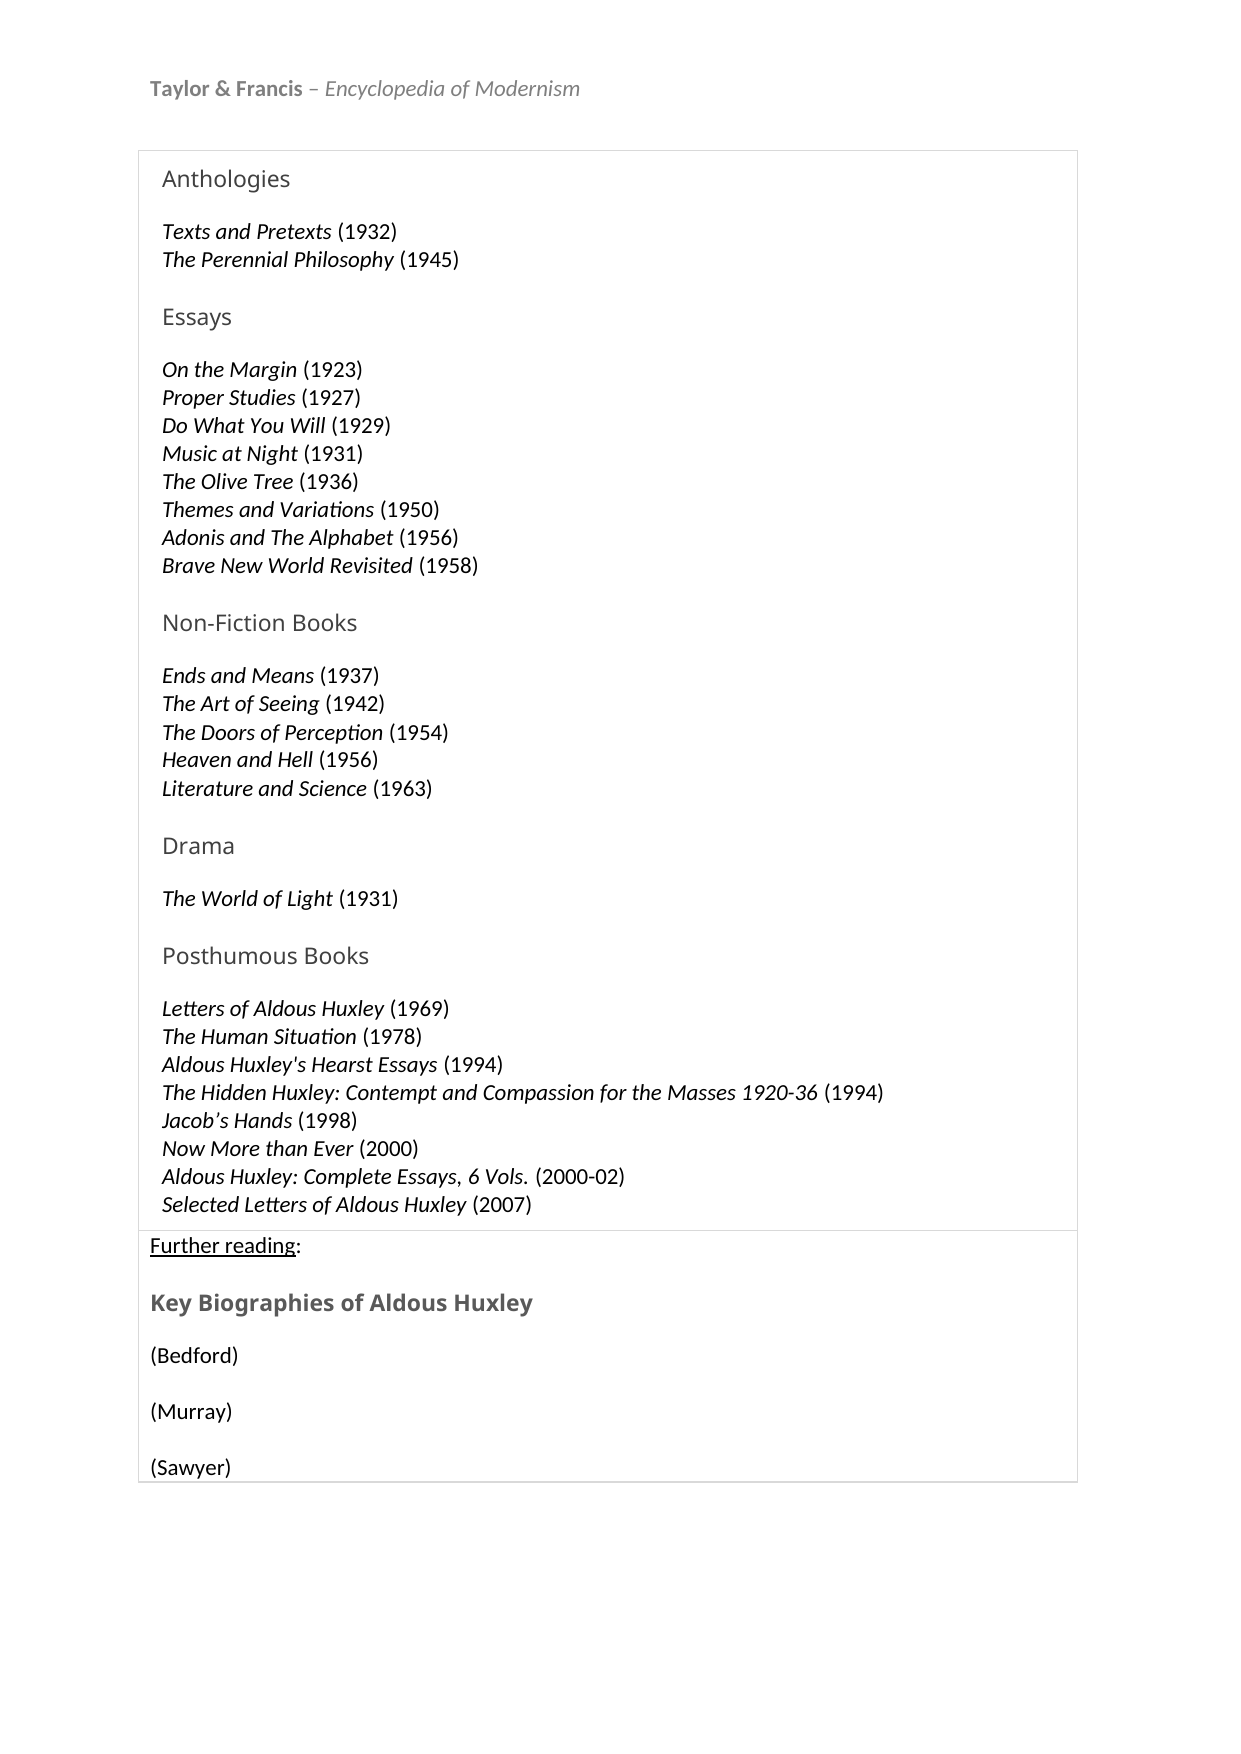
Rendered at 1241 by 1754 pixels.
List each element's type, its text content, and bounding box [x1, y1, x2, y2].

table_cell Further reading: [139, 1231, 1077, 1481]
